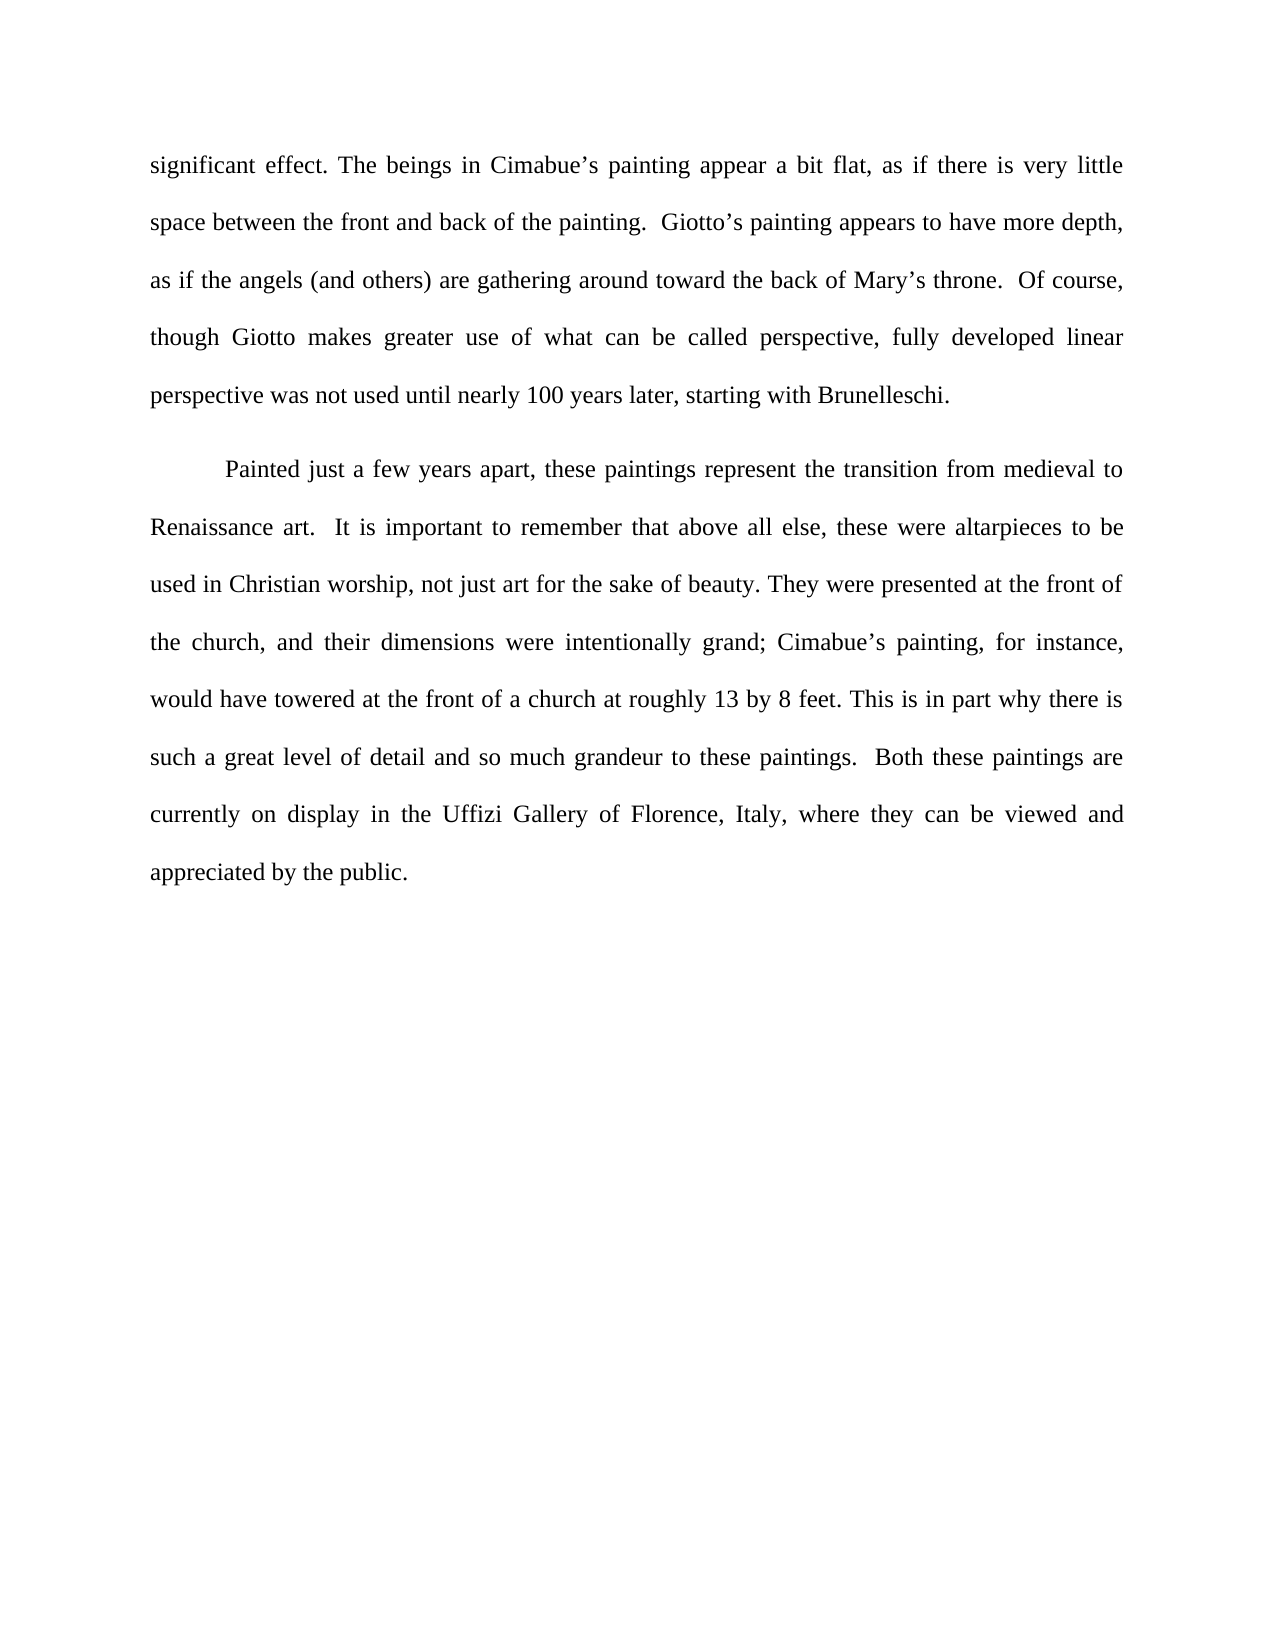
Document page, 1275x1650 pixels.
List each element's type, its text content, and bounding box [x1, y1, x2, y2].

text Painted just a few years apart, these paintings represent the transition from medieval to Renaissance art. It is important to remember that above all else, these were altarpieces to be used in Christian worship, not just art for the sake of beauty. They were presented at the front of the church, and their dimensions were intentionally grand; Cimabue’s painting, for instance, would have towered at the front of a church at roughly 13 by 8 feet. This is in part why there is such a great level of detail and so much grandeur to these paintings. Both these paintings are currently on display in the Uffizi Gallery of Florence, Italy, where they can be viewed and appreciated by the public. [150, 454, 1125, 885]
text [150, 150, 1125, 409]
